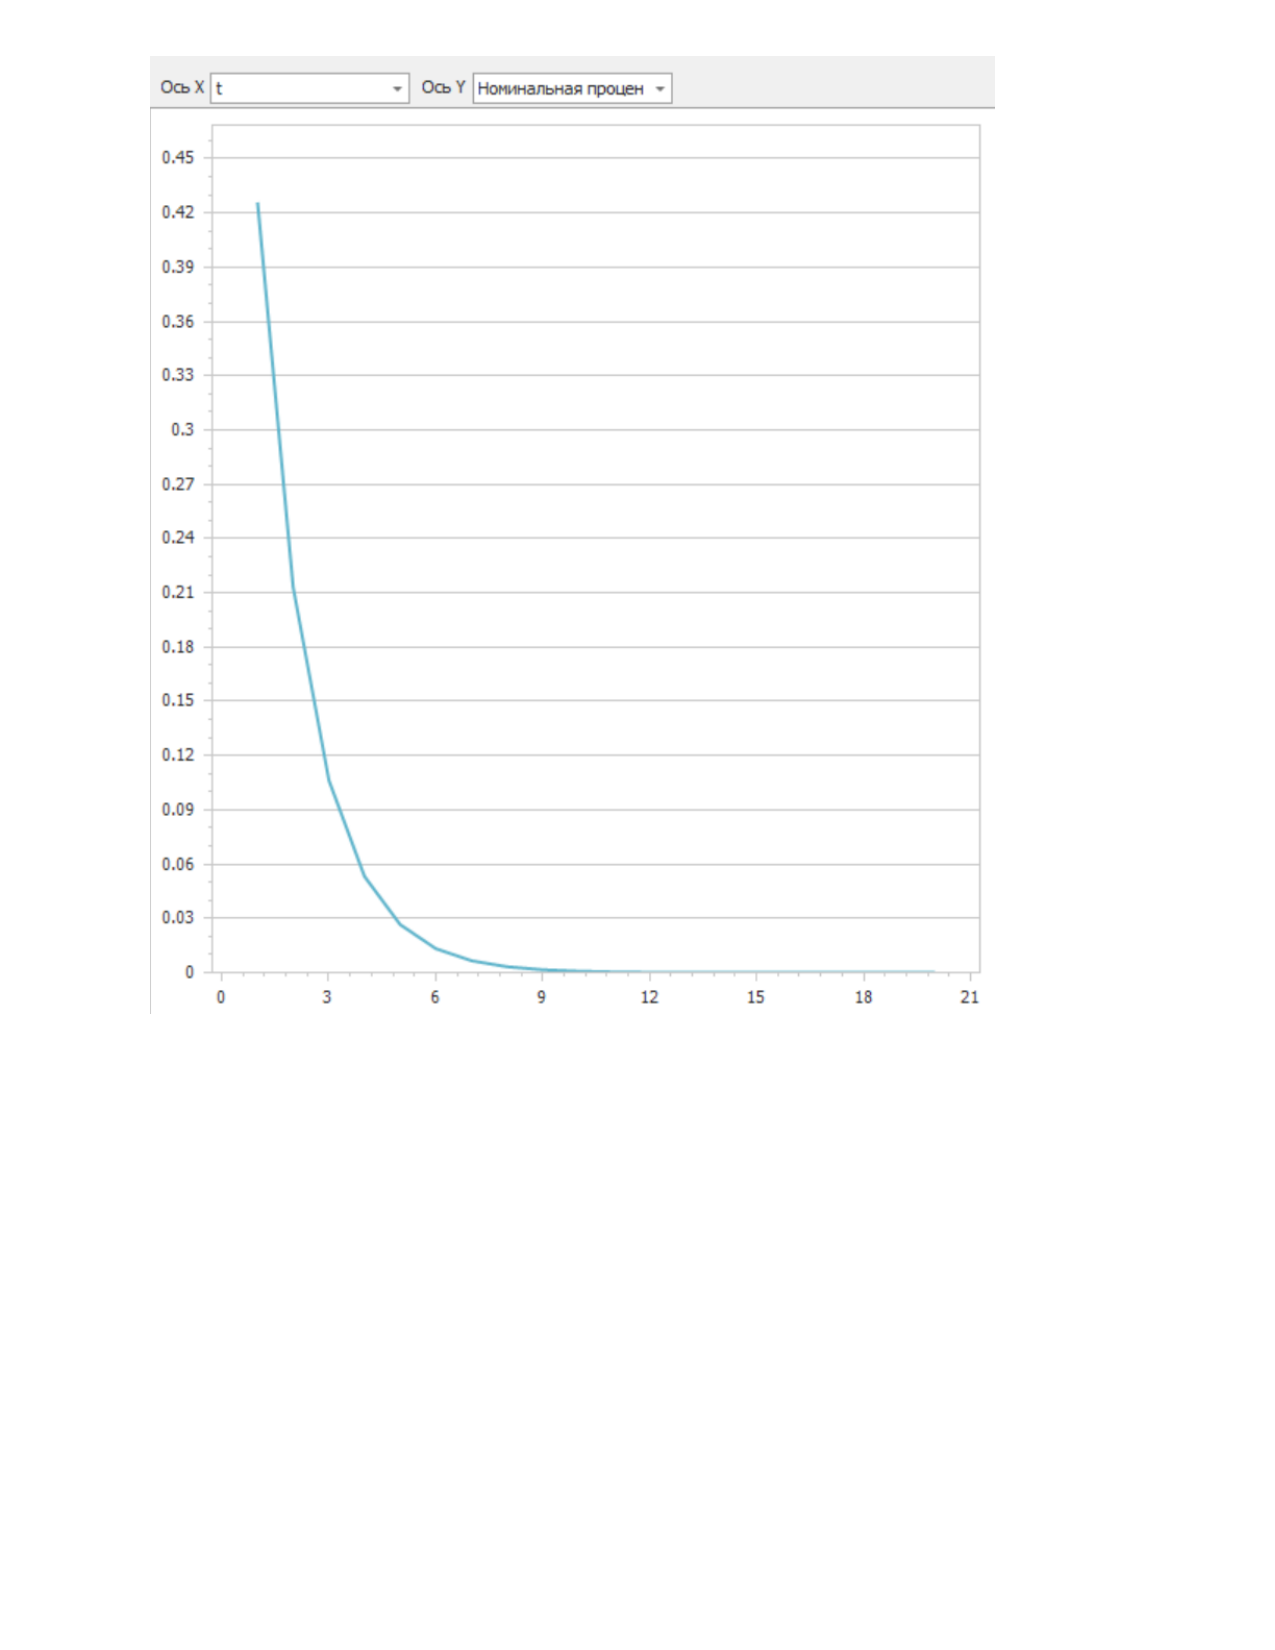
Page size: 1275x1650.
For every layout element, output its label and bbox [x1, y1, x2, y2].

picture [150, 56, 995, 1014]
